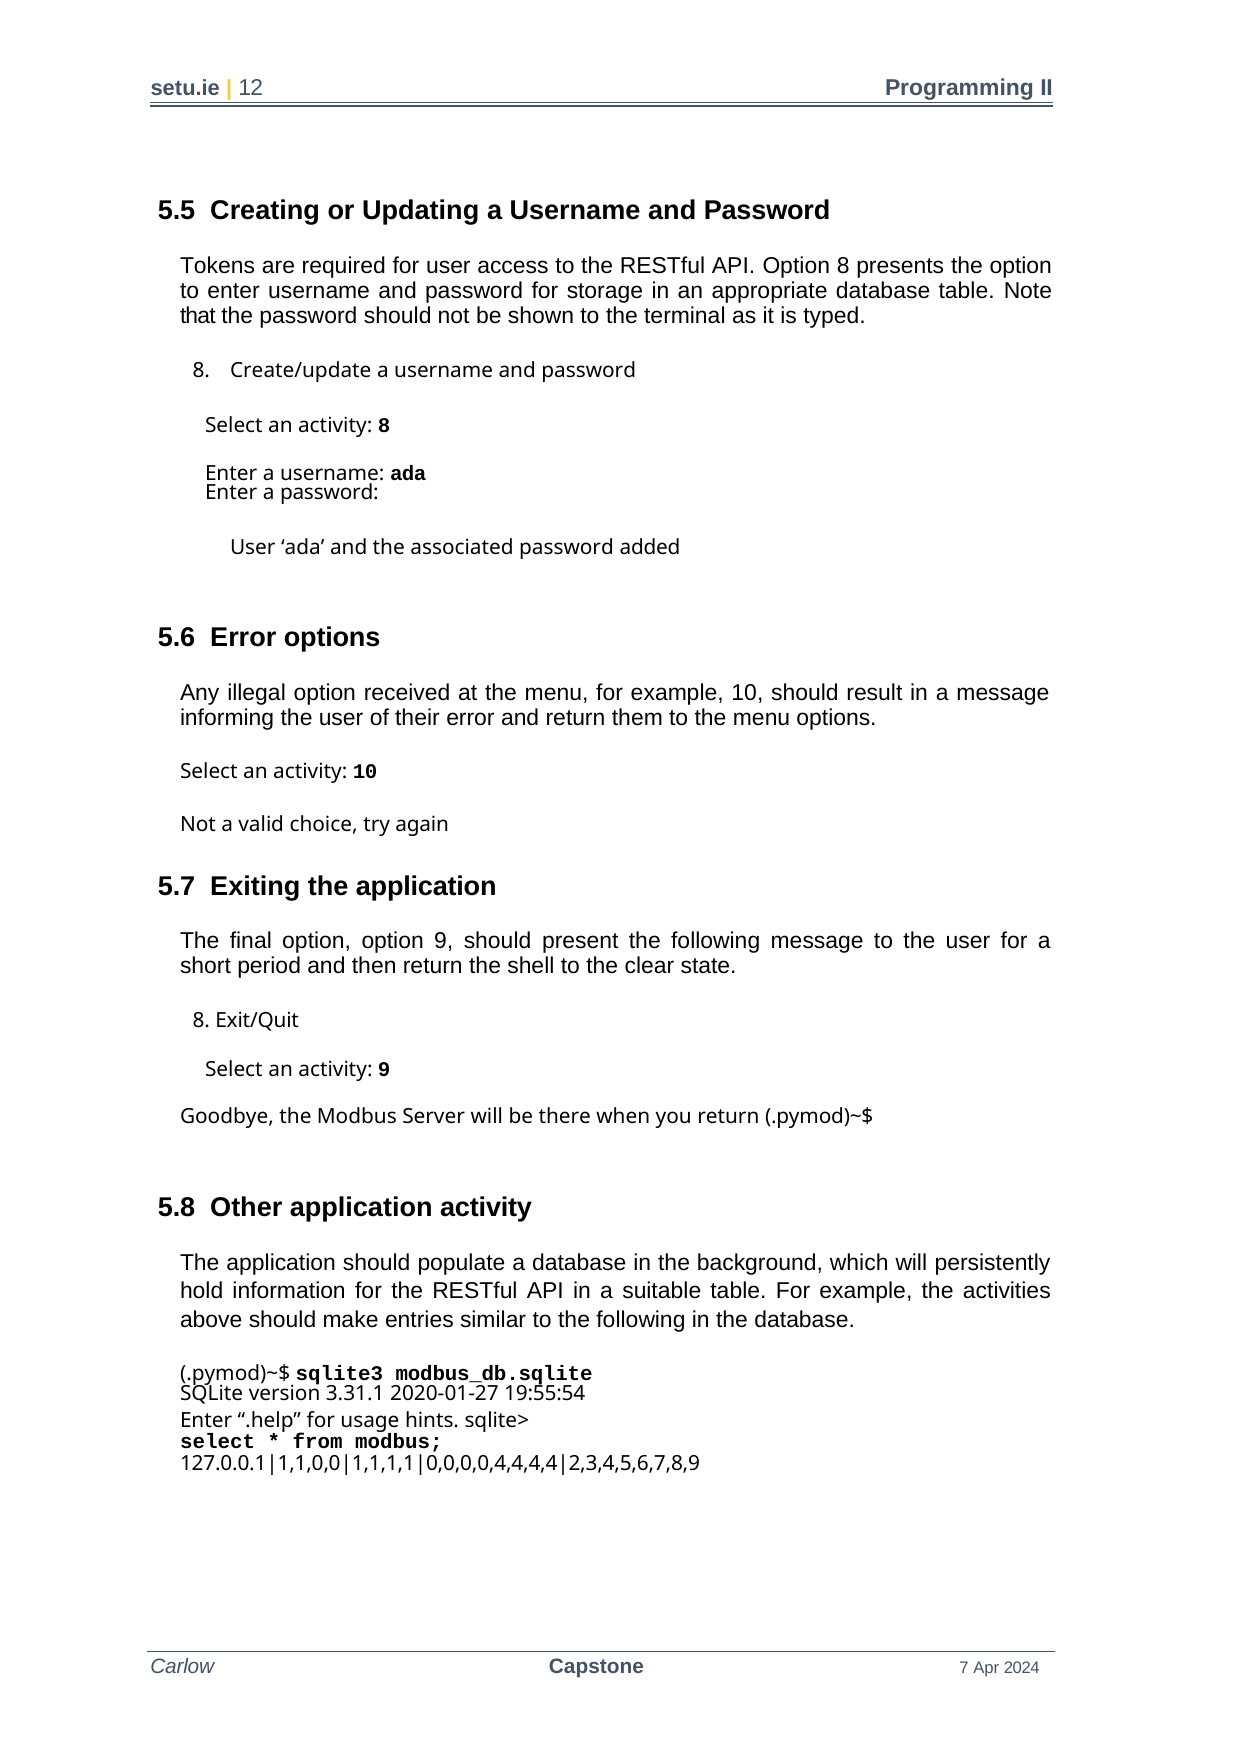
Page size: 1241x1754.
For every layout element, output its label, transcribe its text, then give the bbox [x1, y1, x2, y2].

text (.pymod)~$ sqlite3 modbus_db.sqlite [180, 1362, 1146, 1385]
text Not a valid choice, try again [180, 809, 1146, 837]
text Goodbye, the Modbus Server will be there when you return (.pymod)~$ [180, 1101, 893, 1130]
text Enter a password: [205, 484, 1146, 504]
text Tokens are required for user access to the RESTful API. Option 8 presents the option to enter username and password for storage in an appropriate database table. Note that the password should not be shown to the terminal as it is typed. [180, 253, 1052, 328]
subtitle Creating or Updating a Username and Password [158, 194, 1146, 225]
text Enter “.help” for usage hints. sqlite> select * from modbus; [180, 1406, 561, 1455]
text Select an activity: 9 [205, 1054, 1146, 1082]
text 127.0.0.1|1,1,0,0|1,1,1,1|0,0,0,0,4,4,4,4|2,3,4,5,6,7,8,9 [564, 1455, 1146, 1474]
text The application should populate a database in the background, which will persistently hold information for the RESTful API in a suitable table. For example, the activities above should make entries similar to the following in the database. [180, 1248, 1051, 1333]
text Select an activity: 10 [180, 756, 1146, 784]
text SQLite version 3.31.1 2020-01-27 19:55:54 [180, 1385, 1146, 1405]
text Enter a username: ada [205, 466, 1146, 484]
subtitle Exiting the application [158, 870, 1146, 901]
text User ‘ada’ and the associated password added [230, 532, 1146, 561]
text Any illegal option received at the menu, for example, 10, should result in a message informing the user of their error and return them to the menu options. [180, 680, 1051, 731]
text 8. Exit/Quit [192, 1005, 1146, 1034]
list Create/update a username and password Select an activity: 8 [192, 355, 692, 439]
text The final option, option 9, should present the following message to the user for a short period and then return the shell to the clear state. [180, 929, 1051, 979]
subtitle Error options [158, 621, 1146, 653]
subtitle Other application activity [158, 1191, 1146, 1222]
